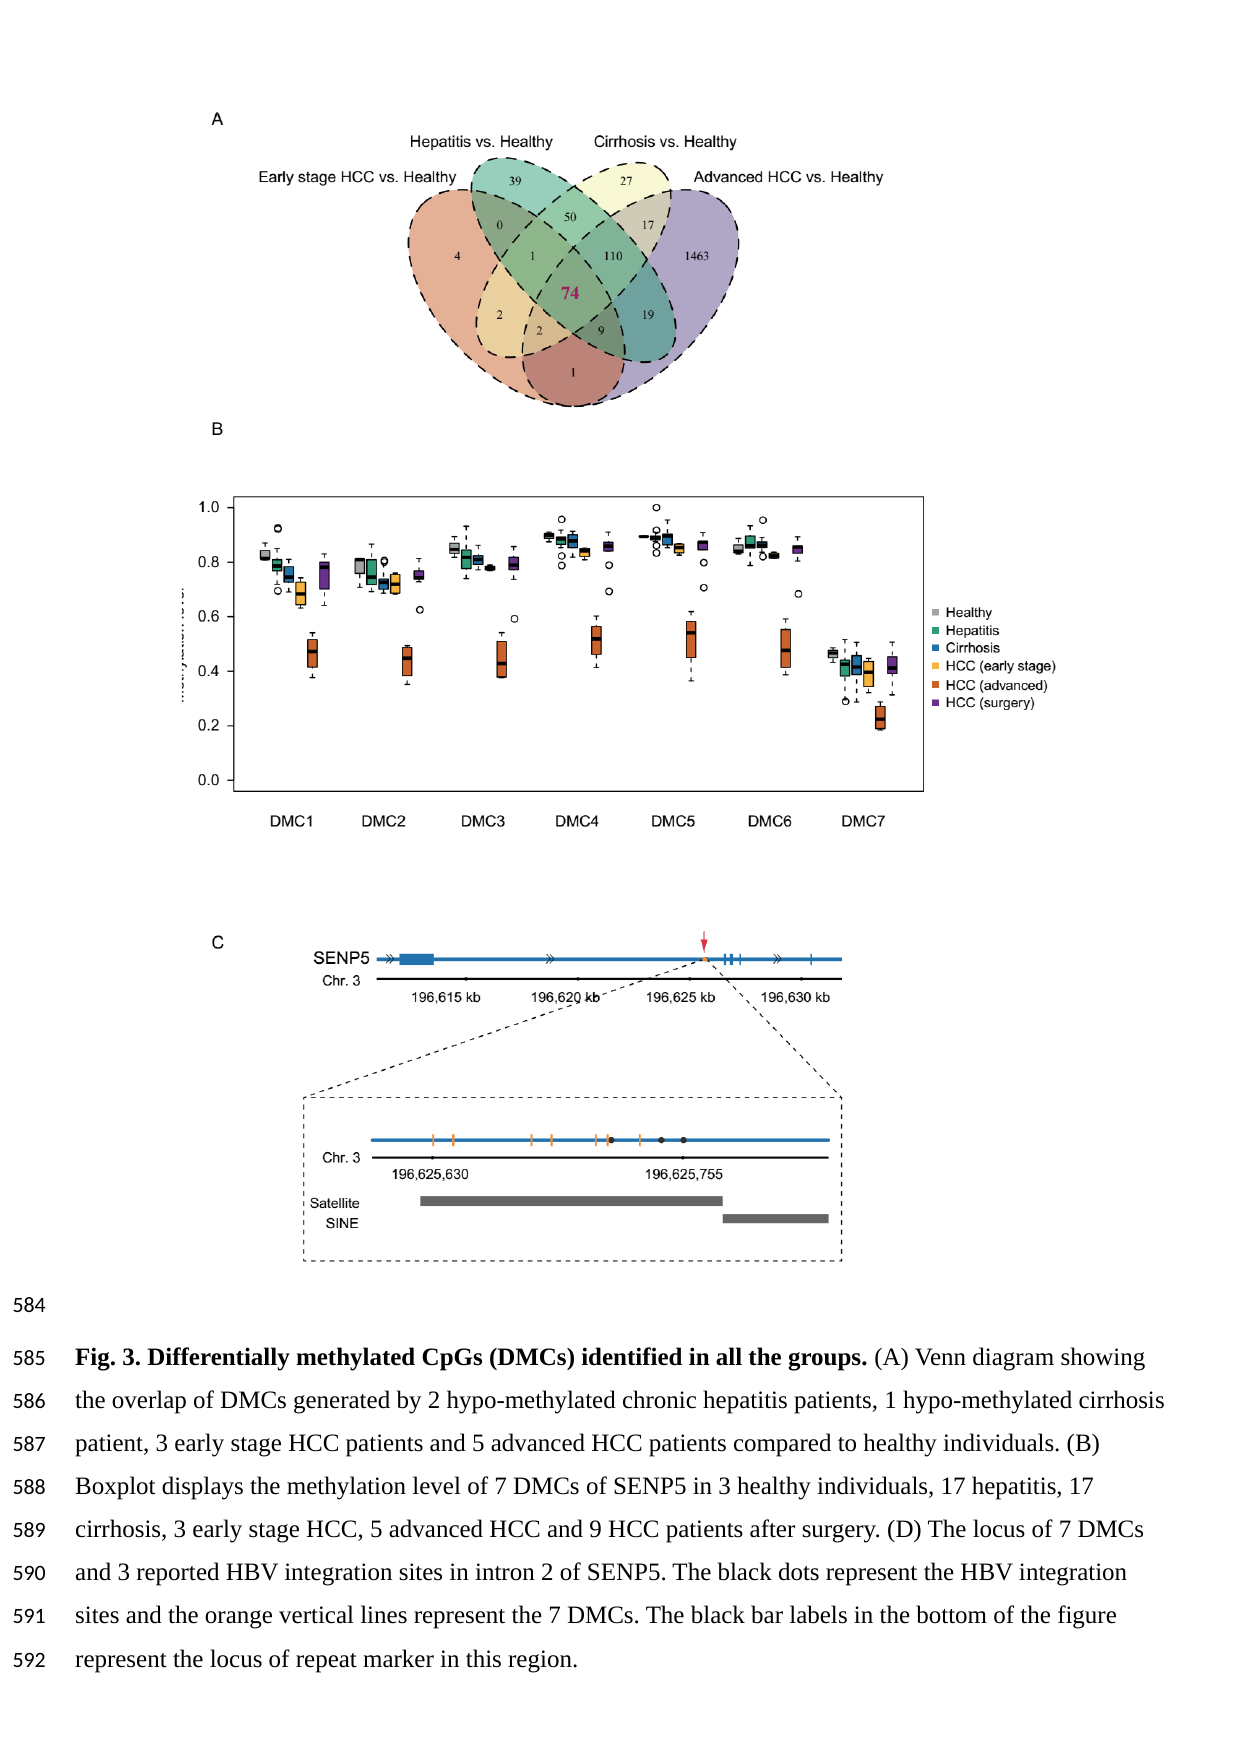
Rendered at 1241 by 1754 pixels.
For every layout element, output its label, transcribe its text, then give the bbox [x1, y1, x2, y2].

text Fig. 3. Differentially methylated CpGs (DMCs) identified in all the groups. (A) Venn diagram showing the overlap of DMCs generated by 2 hypo-methylated chronic hepatitis patients, 1 hypo-methylated cirrhosis patient, 3 early stage HCC patients and 5 advanced HCC patients compared to healthy individuals. (B) Boxplot displays the methylation level of 7 DMCs of SENP5 in 3 healthy individuals, 17 hepatitis, 17 cirrhosis, 3 early stage HCC, 5 advanced HCC and 9 HCC patients after surgery. (D) The locus of 7 DMCs and 3 reported HBV integration sites in intron 2 of SENP5. The black dots represent the HBV integration sites and the orange vertical lines represent the 7 DMCs. The black bar labels in the bottom of the figure represent the locus of repeat marker in this region. [75, 1342, 1165, 1672]
picture [181, 80, 1059, 1313]
